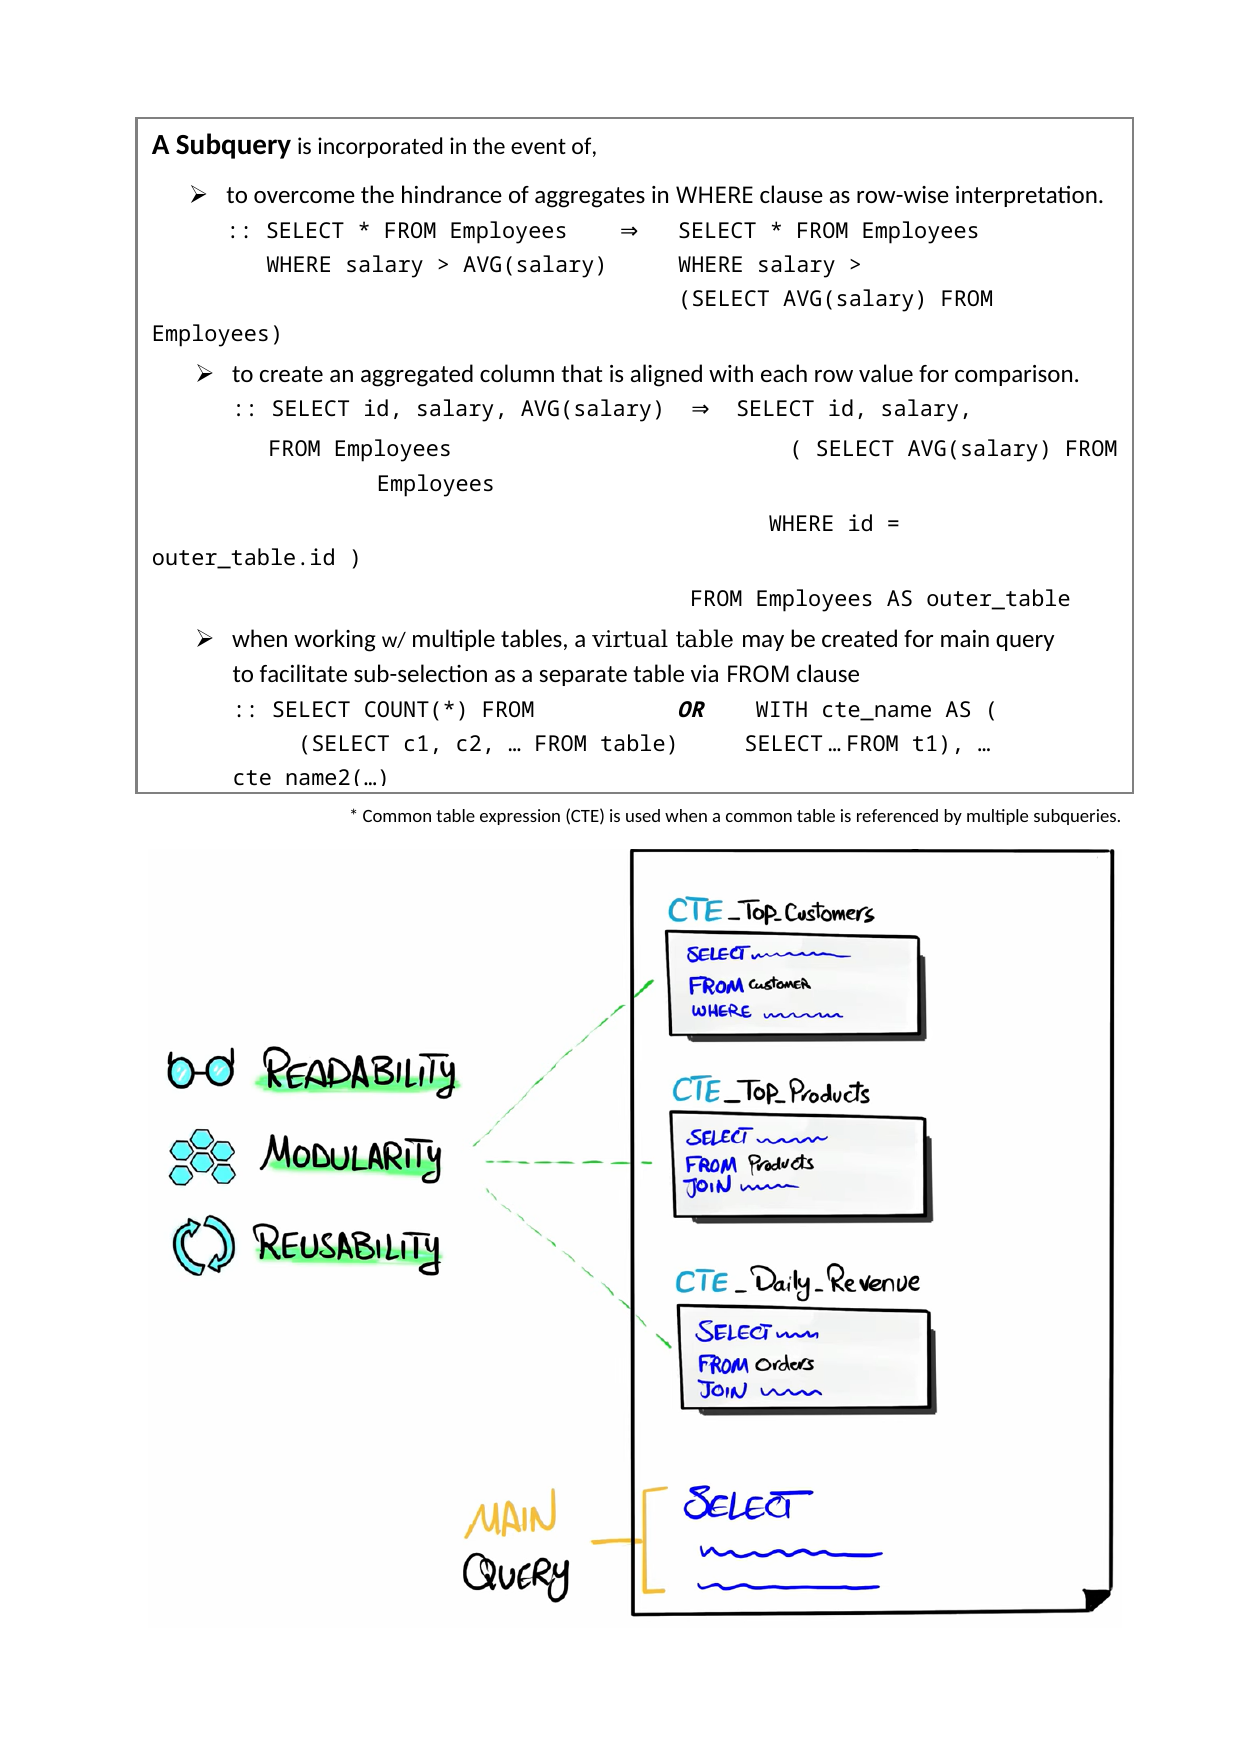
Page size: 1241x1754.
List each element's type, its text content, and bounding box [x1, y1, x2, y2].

list * Common table expression (CTE) is used when a common table is referenced by multiple subqueries. [148, 794, 1122, 827]
picture [147, 849, 1123, 1628]
